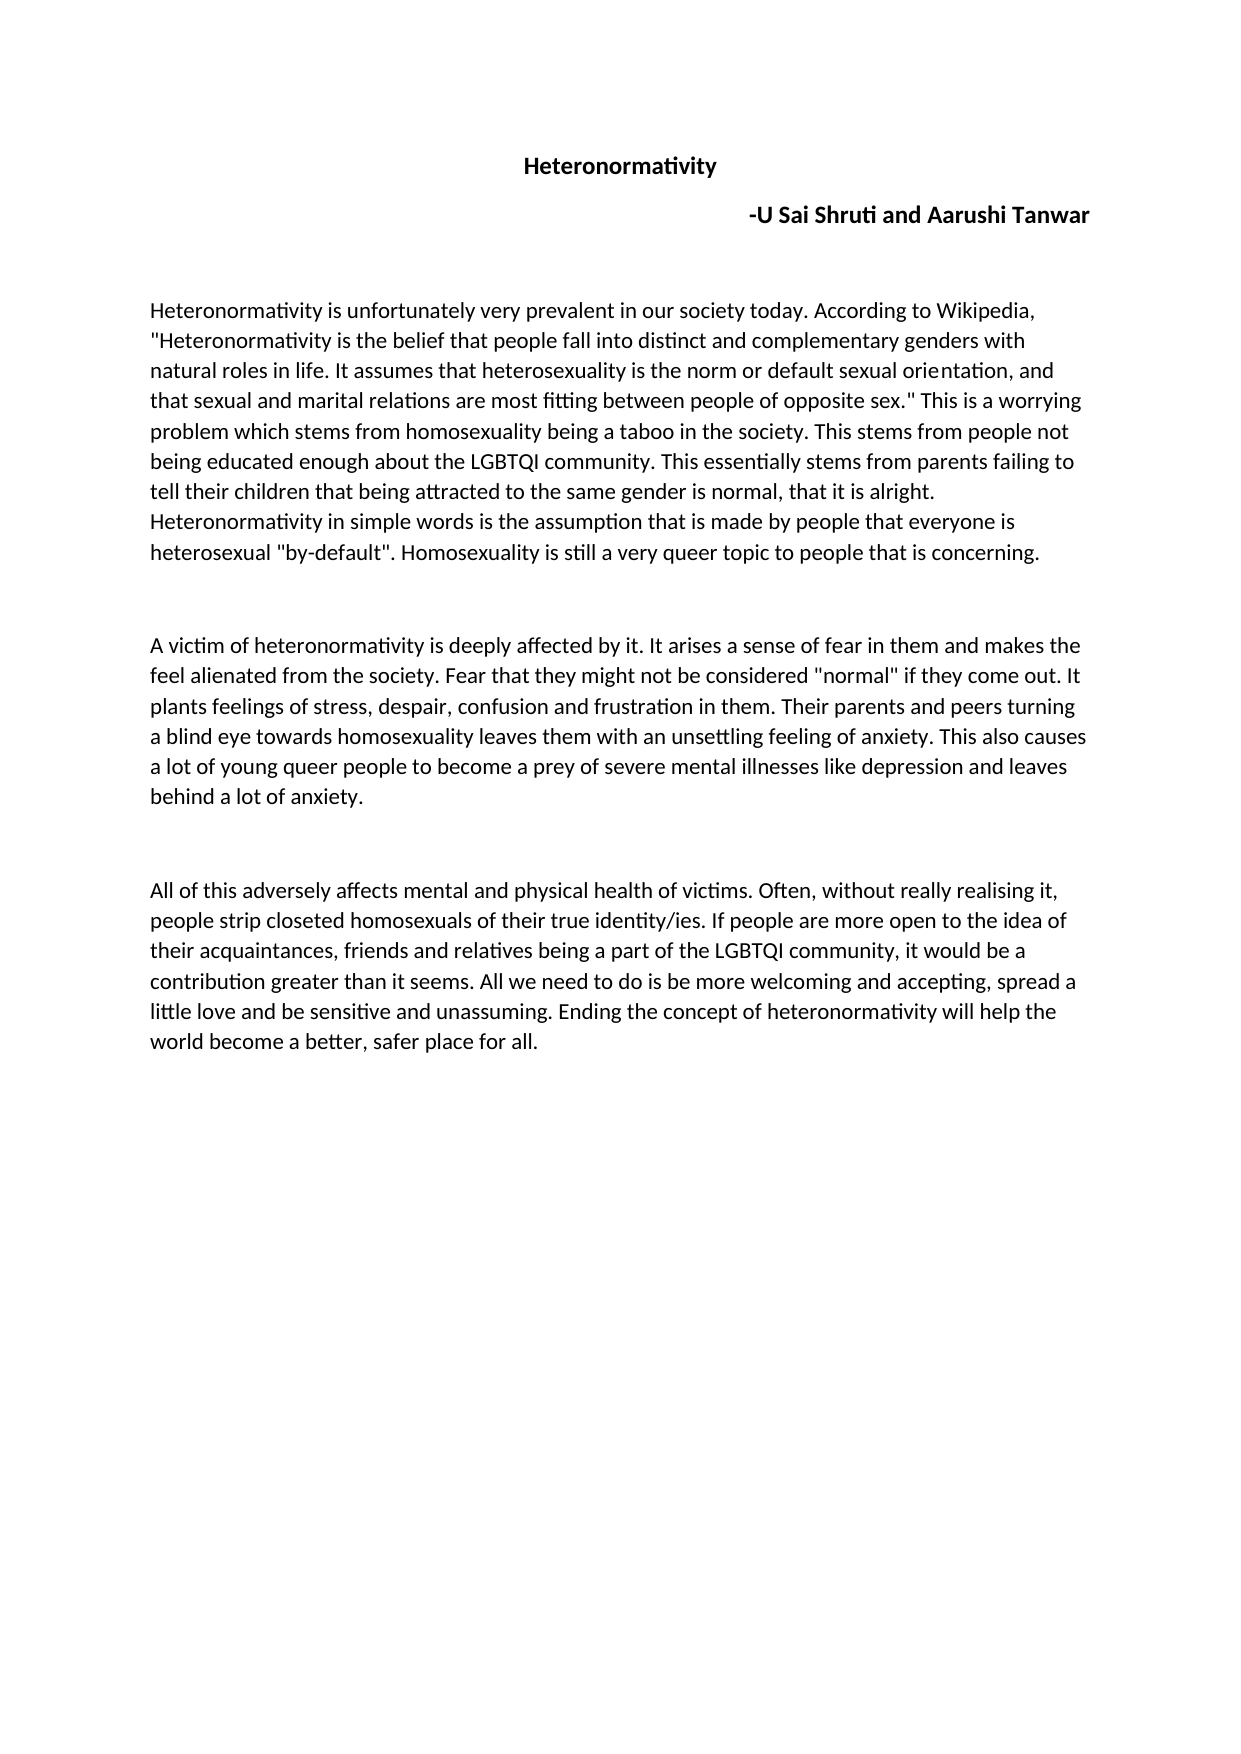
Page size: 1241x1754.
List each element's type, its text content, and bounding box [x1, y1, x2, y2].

text Heteronormativity is unfortunately very prevalent in our society today. According to Wikipedia, "Heteronormativity is the belief that people fall into distinct and complementary genders with natural roles in life. It assumes that heterosexuality is the norm or default sexual orientation, and that sexual and marital relations are most fitting between people of opposite sex." This is a worrying problem which stems from homosexuality being a taboo in the society. This stems from people not being educated enough about the LGBTQI community. This essentially stems from parents failing to tell their children that being attracted to the same gender is normal, that it is alright. Heteronormativity in simple words is the assumption that is made by people that everyone is heterosexual "by-default". Homosexuality is still a very queer topic to people that is concerning. [150, 296, 1090, 566]
text A victim of heteronormativity is deeply affected by it. It arises a sense of fear in them and makes the feel alienated from the society. Fear that they might not be considered "normal" if they come out. It plants feelings of stress, despair, confusion and frustration in them. Their parents and peers turning a blind eye towards homosexuality leaves them with an unsettling feeling of anxiety. This also causes a lot of young queer people to become a prey of severe mental illnesses like depression and leaves behind a lot of anxiety. [150, 631, 1090, 811]
text Heteronormativity [150, 150, 1090, 181]
text -U Sai Shruti and Aarushi Tanwar [150, 199, 1090, 230]
text All of this adversely affects mental and physical health of victims. Often, without really realising it, people strip closeted homosexuals of their true identity/ies. If people are more open to the idea of their acquaintances, friends and relatives being a part of the LGBTQI community, it would be a contribution greater than it seems. All we need to do is be more welcoming and accepting, spread a little love and be sensitive and unassuming. Ending the concept of heteronormativity will help the world become a better, safer place for all. [150, 876, 1090, 1055]
